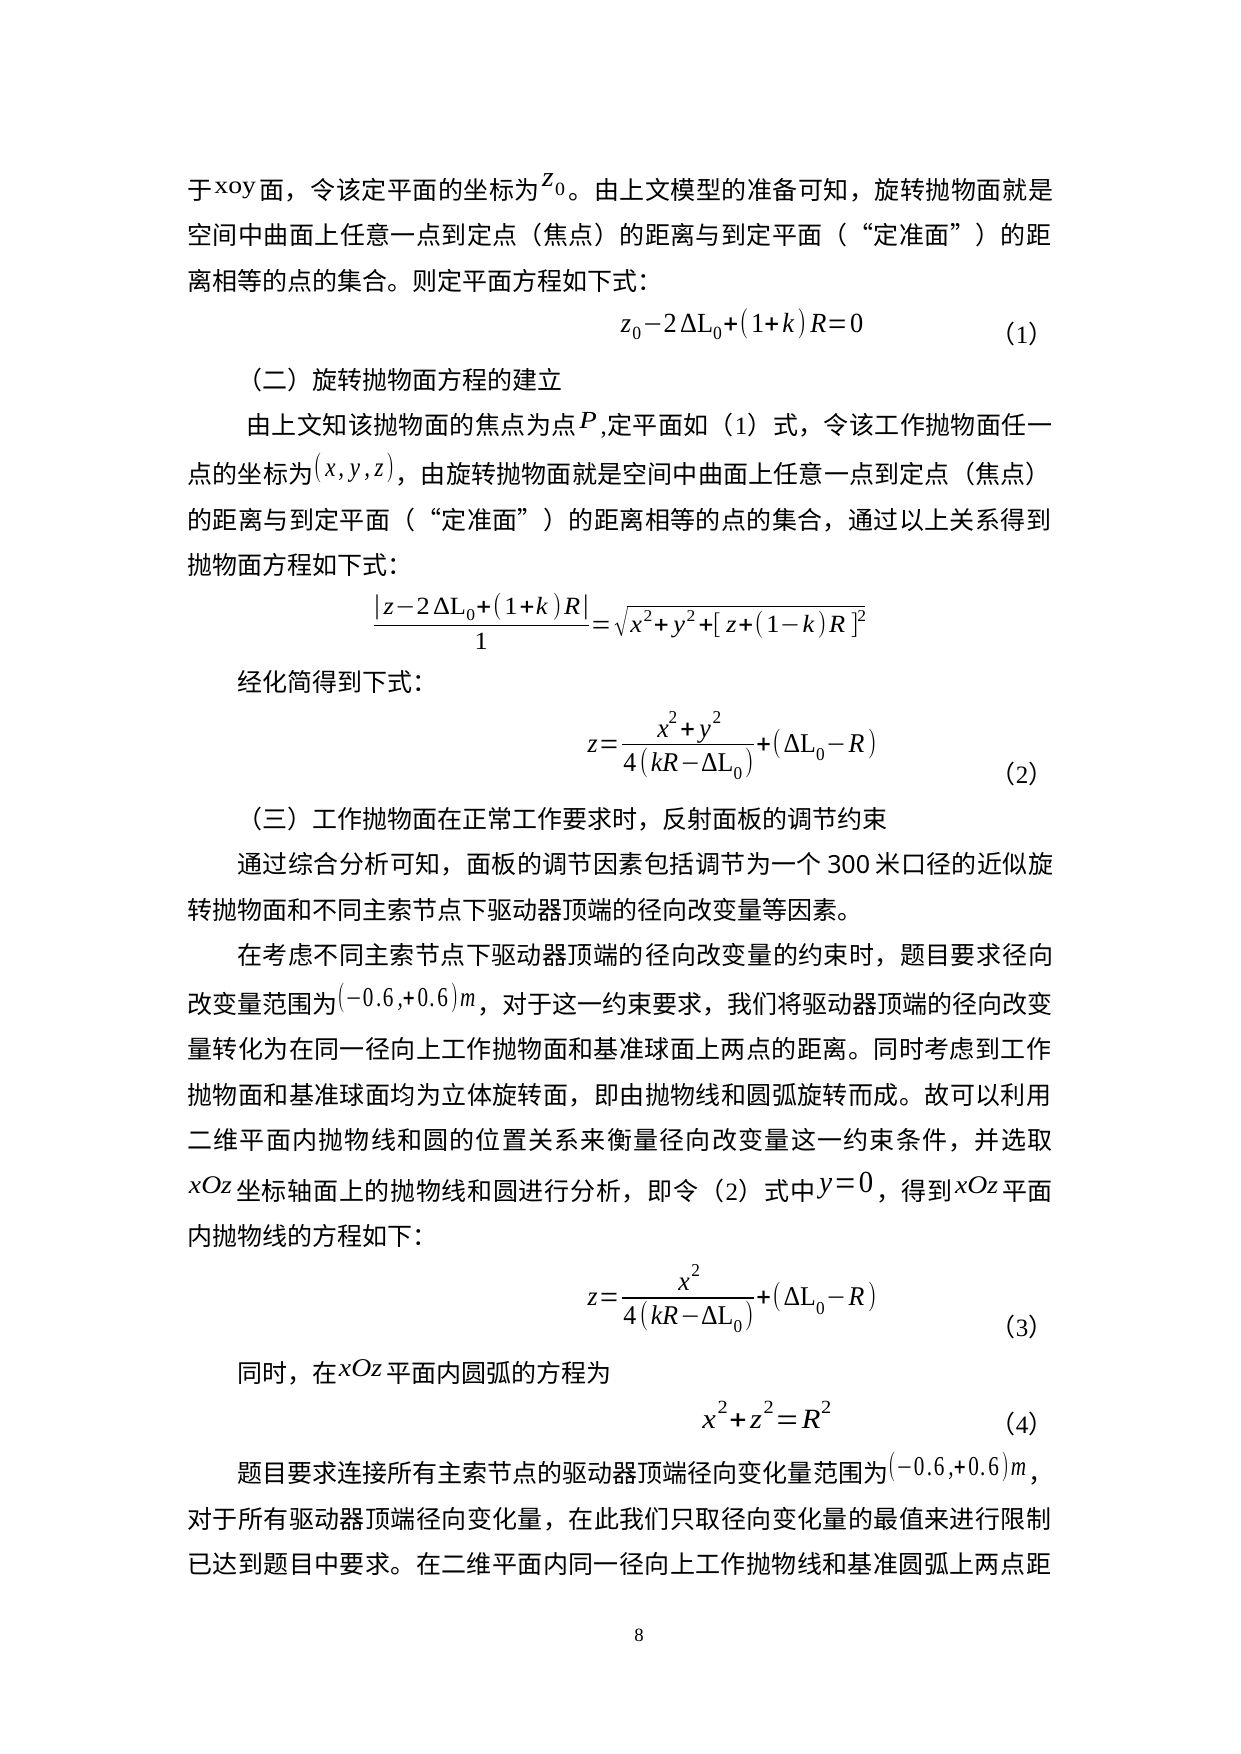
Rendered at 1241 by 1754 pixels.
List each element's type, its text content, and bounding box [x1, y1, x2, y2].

text 同时，在平面内圆弧的方程为 [187, 1353, 1053, 1389]
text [187, 162, 1053, 297]
subtitle （二）旋转抛物面方程的建立 [187, 360, 1053, 397]
text （2） [187, 708, 1053, 790]
text （1） [187, 306, 1053, 351]
text （3） [187, 1262, 1053, 1344]
text 经化简得到下式： [187, 663, 1053, 699]
text 通过综合分析可知，面板的调节因素包括调节为一个300米口径的近似旋转抛物面和不同主索节点下驱动器顶端的径向改变量等因素。 [187, 845, 1053, 926]
text （4） [187, 1398, 1053, 1441]
subtitle （三）工作抛物面在正常工作要求时，反射面板的调节约束 [187, 799, 1053, 836]
text 在考虑不同主索节点下驱动器顶端的径向改变量的约束时，题目要求径向改变量范围为，对于这一约束要求，我们将驱动器顶端的径向改变量转化为在同一径向上工作抛物面和基准球面上两点的距离。同时考虑到工作抛物面和基准球面均为立体旋转面，即由抛物线和圆弧旋转而成。故可以利用二维平面内抛物线和圆的位置关系来衡量径向改变量这一约束条件，并选取坐标轴面上的抛物线和圆进行分析，即令（2）式中，得到平面内抛物线的方程如下： [187, 935, 1053, 1253]
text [187, 1450, 1053, 1581]
text 由上文知该抛物面的焦点为点,定平面如（1）式，令该工作抛物面任一点的坐标为，由旋转抛物面就是空间中曲面上任意一点到定点（焦点）的距离与到定平面（“定准面”）的距离相等的点的集合，通过以上关系得到抛物面方程如下式： [187, 406, 1053, 582]
